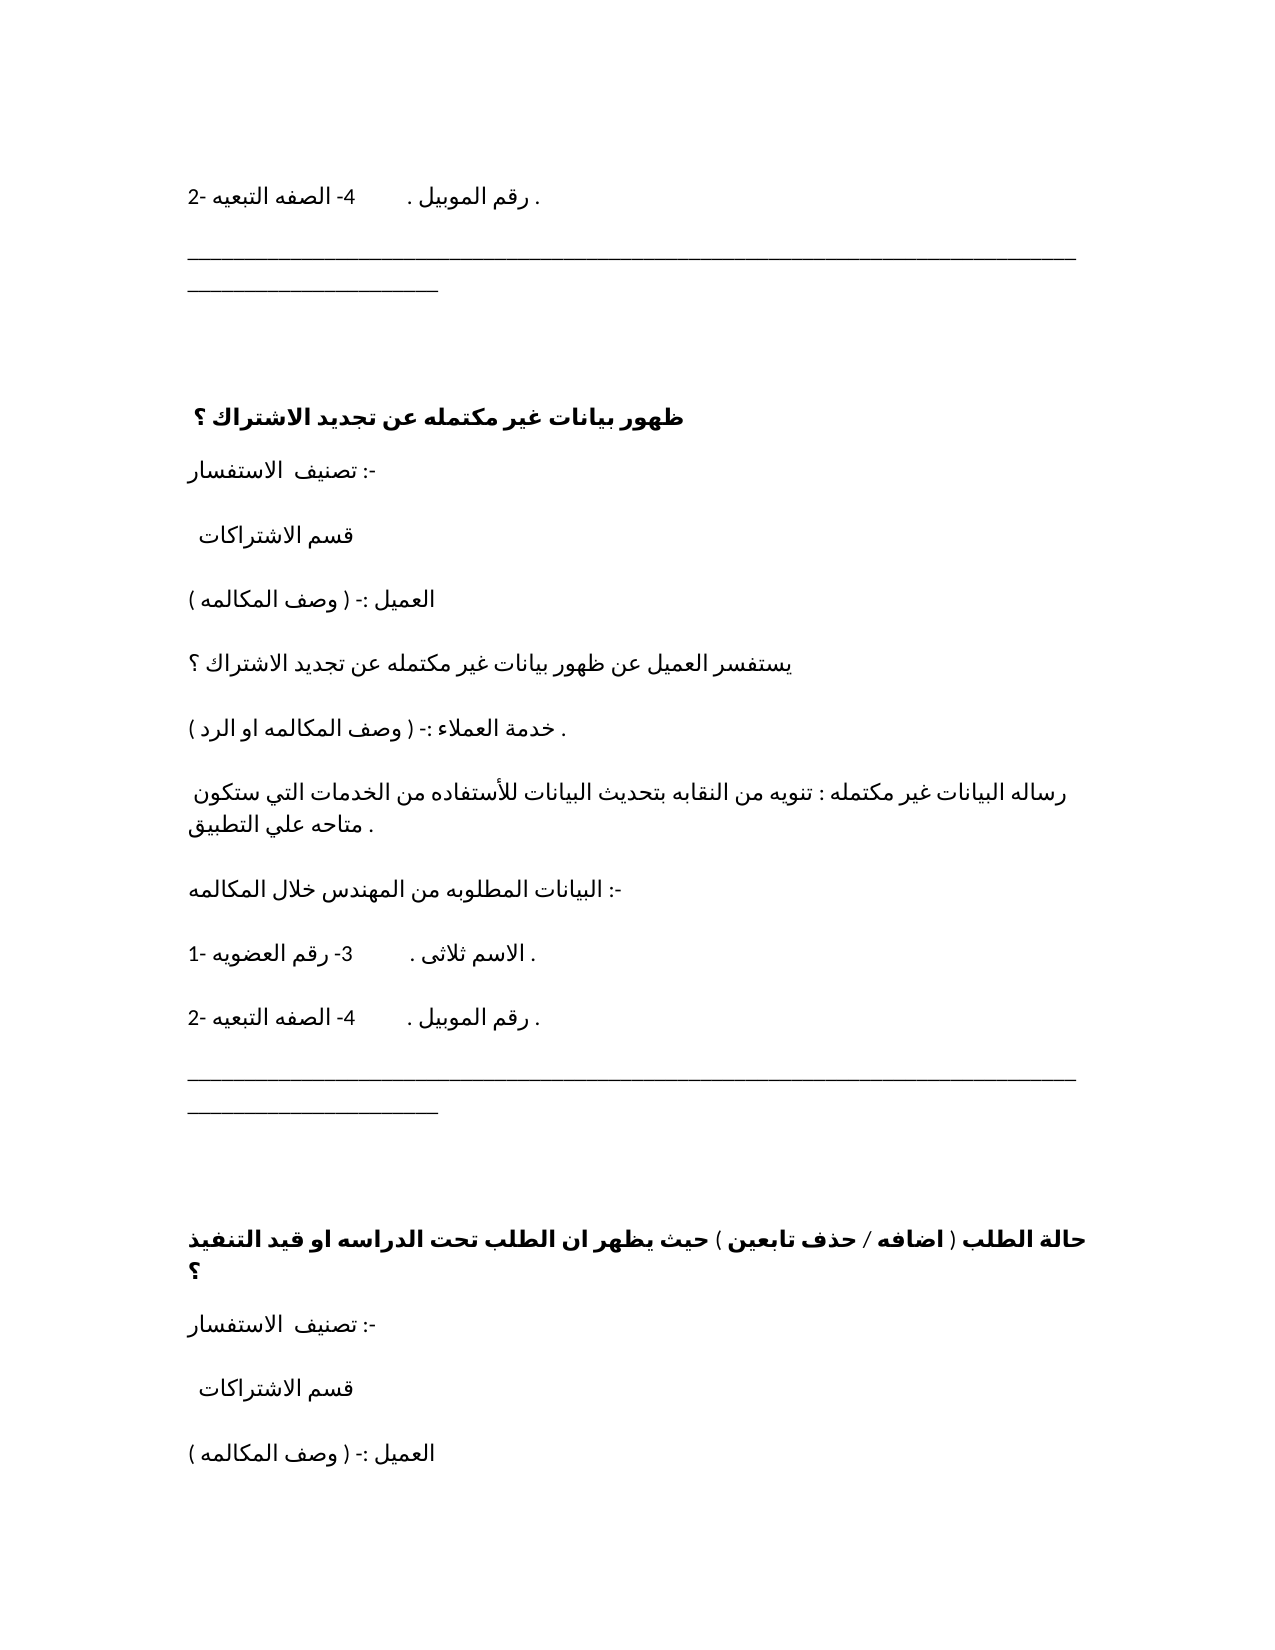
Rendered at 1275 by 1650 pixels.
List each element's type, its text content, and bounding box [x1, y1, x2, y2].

text تصنيف الاستفسار :- قسم الاشتراكات العميل :- ( وصف المكالمه ) يستفسر العميل عن ظهور بيانات غير مكتمله عن تجديد الاشتراك ؟ خدمة العملاء :- ( وصف المكالمه او الرد ) . رساله البيانات غير مكتمله : تنويه من النقابه بتحديث البيانات للأستفاده من الخدمات التي ستكون متاحه علي التطبيق . البيانات المطلوبه من المهندس خلال المكالمه :- 1- الاسم ثلاثى . 3- رقم العضويه . 2- رقم الموبيل . 4- الصفه التبعيه . [187, 456, 1087, 1032]
text ____________________________________________________________________________________________________ [187, 1057, 1087, 1117]
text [187, 150, 1087, 210]
text حالة الطلب ( اضافه / حذف تابعين ) حيث يظهر ان الطلب تحت الدراسه او قيد التنفيذ ؟ [187, 1225, 1087, 1285]
text ____________________________________________________________________________________________________ [187, 235, 1087, 295]
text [187, 1310, 1087, 1499]
text ظهور بيانات غير مكتمله عن تجديد الاشتراك ؟ [187, 403, 1087, 431]
